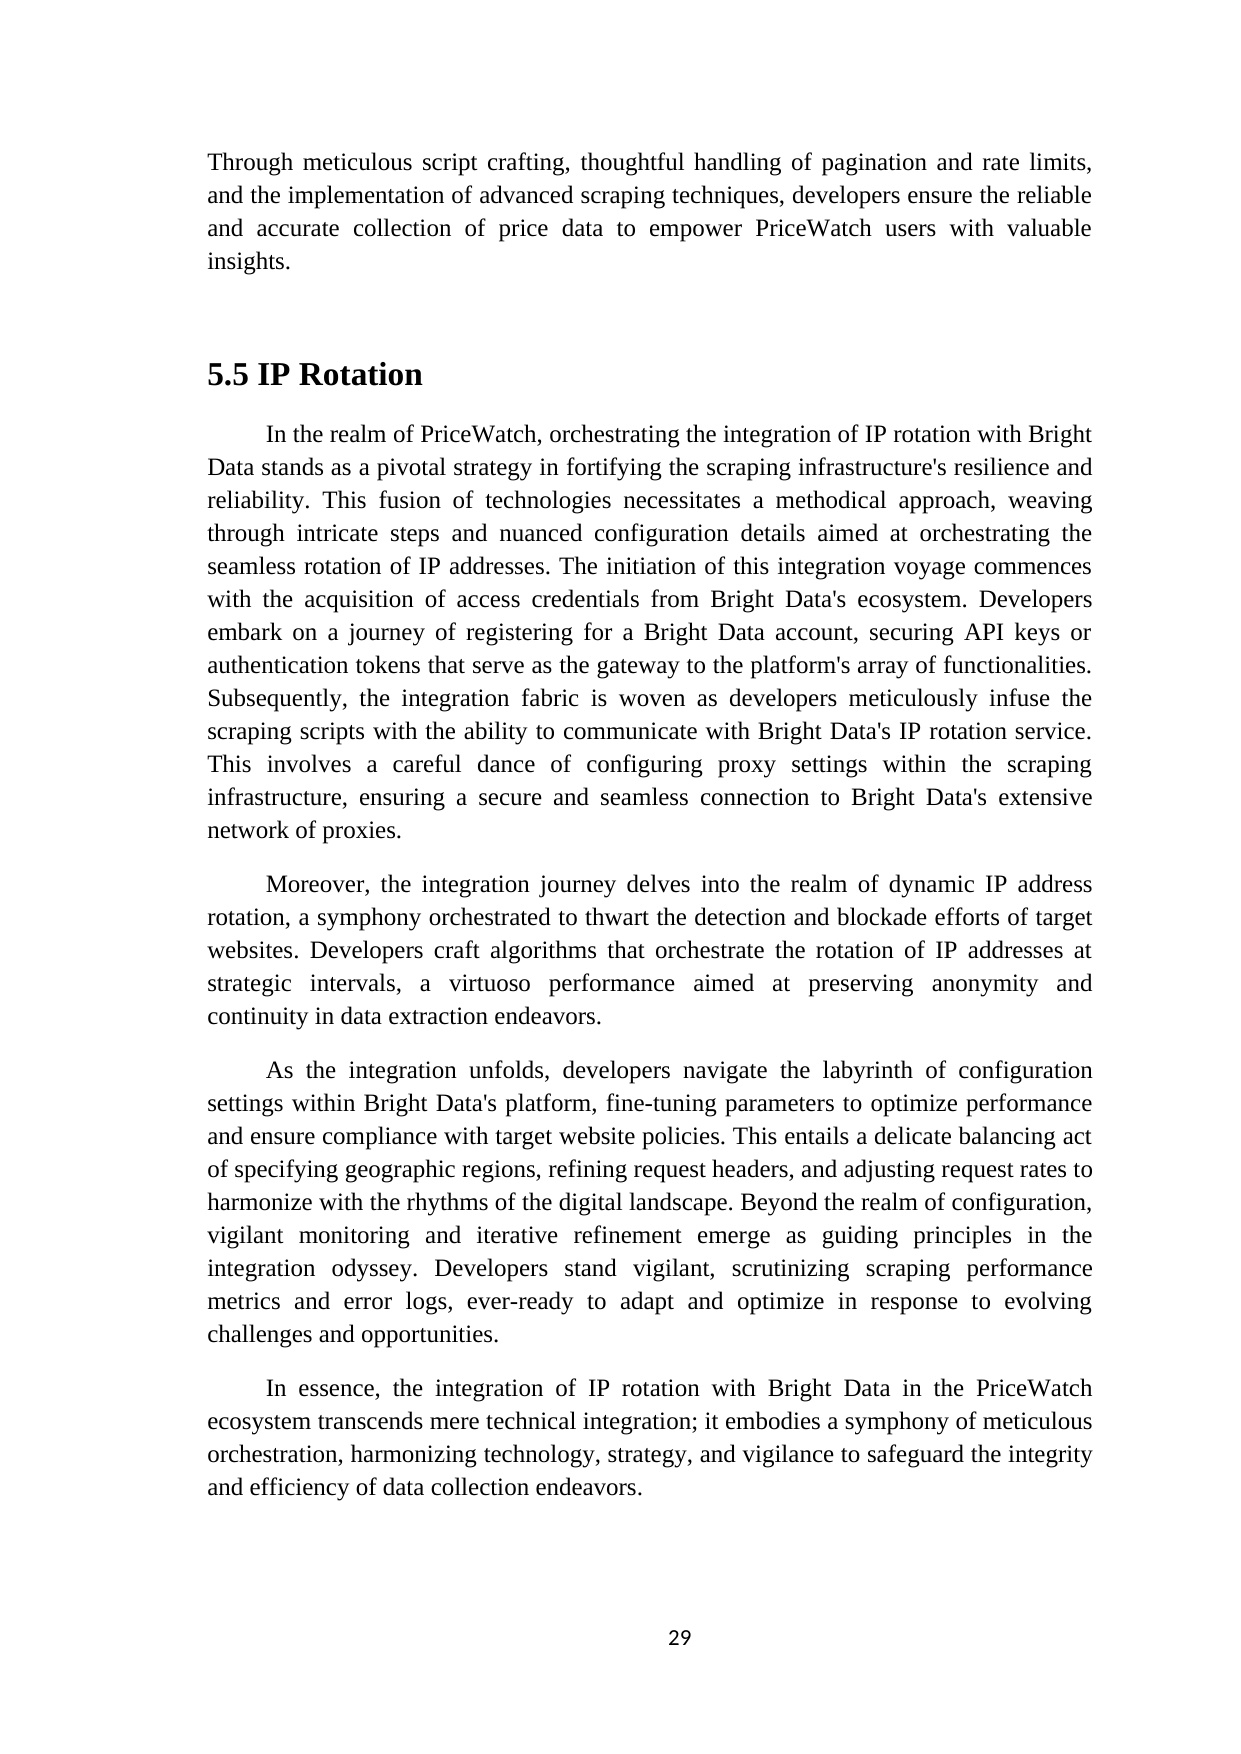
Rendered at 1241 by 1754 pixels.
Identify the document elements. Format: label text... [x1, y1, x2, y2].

text 5.5 IP Rotation [207, 354, 1093, 392]
text Moreover, the integration journey delves into the realm of dynamic IP address rotation, a symphony orchestrated to thwart the detection and blockade efforts of target websites. Developers craft algorithms that orchestrate the rotation of IP addresses at strategic intervals, a virtuoso performance aimed at preserving anonymity and continuity in data extraction endeavors. [207, 869, 1093, 1029]
text In essence, the integration of IP rotation with Bright Data in the PriceWatch ecosystem transcends mere technical integration; it embodies a symphony of meticulous orchestration, harmonizing technology, strategy, and vigilance to safeguard the integrity and efficiency of data collection endeavors. [207, 1373, 1093, 1501]
text In the realm of PriceWatch, orchestrating the integration of IP rotation with Bright Data stands as a pivotal strategy in fortifying the scraping infrastructure's resilience and reliability. This fusion of technologies necessitates a methodical approach, weaving through intricate steps and nuanced configuration details aimed at orchestrating the seamless rotation of IP addresses. The initiation of this integration voyage commences with the acquisition of access credentials from Bright Data's ecosystem. Developers embark on a journey of registering for a Bright Data account, securing API keys or authentication tokens that serve as the gateway to the platform's array of functionalities. Subsequently, the integration fabric is woven as developers meticulously infuse the scraping scripts with the ability to communicate with Bright Data's IP rotation service. This involves a careful dance of configuring proxy settings within the scraping infrastructure, ensuring a secure and seamless connection to Bright Data's extensive network of proxies. [207, 419, 1093, 844]
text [207, 147, 1093, 275]
text As the integration unfolds, developers navigate the labyrinth of configuration settings within Bright Data's platform, fine-tuning parameters to optimize performance and ensure compliance with target website policies. This entails a delicate balancing act of specifying geographic regions, refining request headers, and adjusting request rates to harmonize with the rhythms of the digital landscape. Beyond the realm of configuration, vigilant monitoring and iterative refinement emerge as guiding principles in the integration odyssey. Developers stand vigilant, scrutinizing scraping performance metrics and error logs, ever-ready to adapt and optimize in response to evolving challenges and opportunities. [207, 1055, 1093, 1348]
